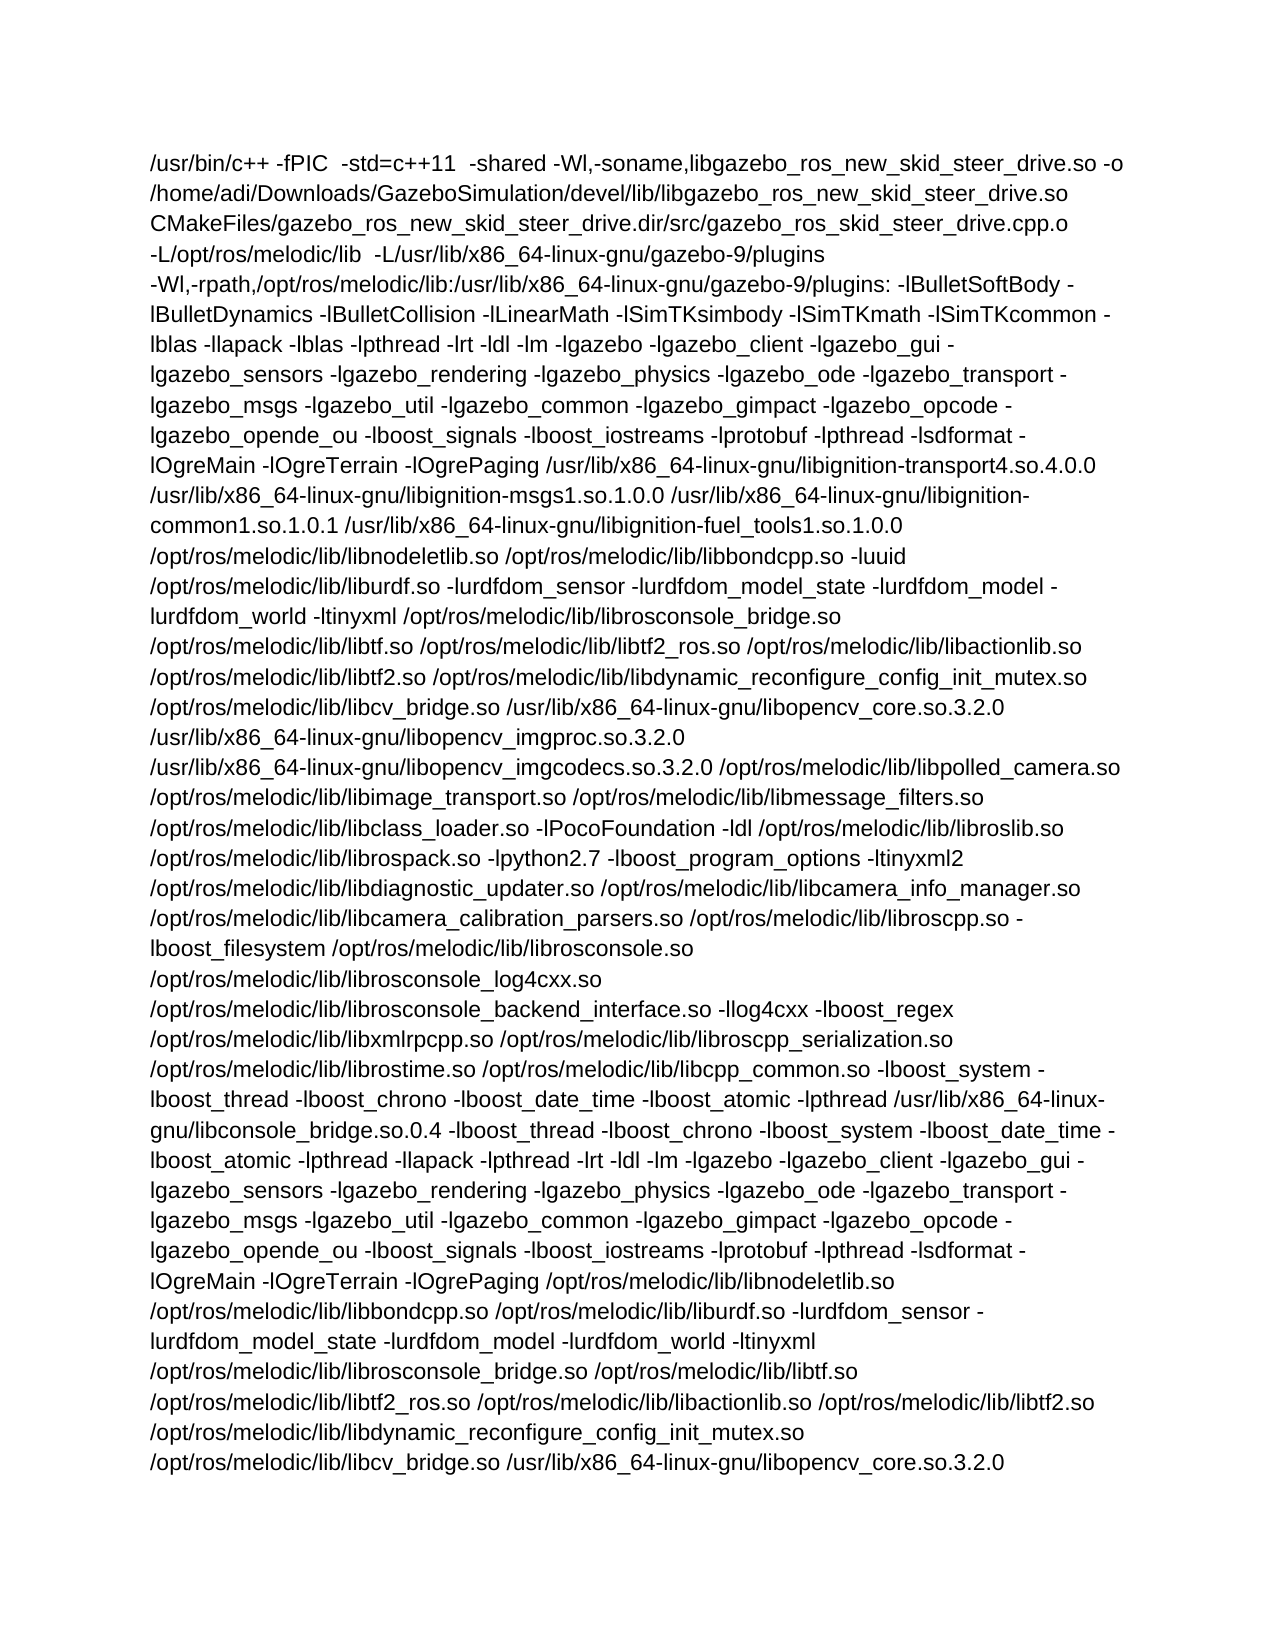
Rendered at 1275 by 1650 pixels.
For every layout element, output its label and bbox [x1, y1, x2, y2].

text [150, 150, 1125, 1475]
